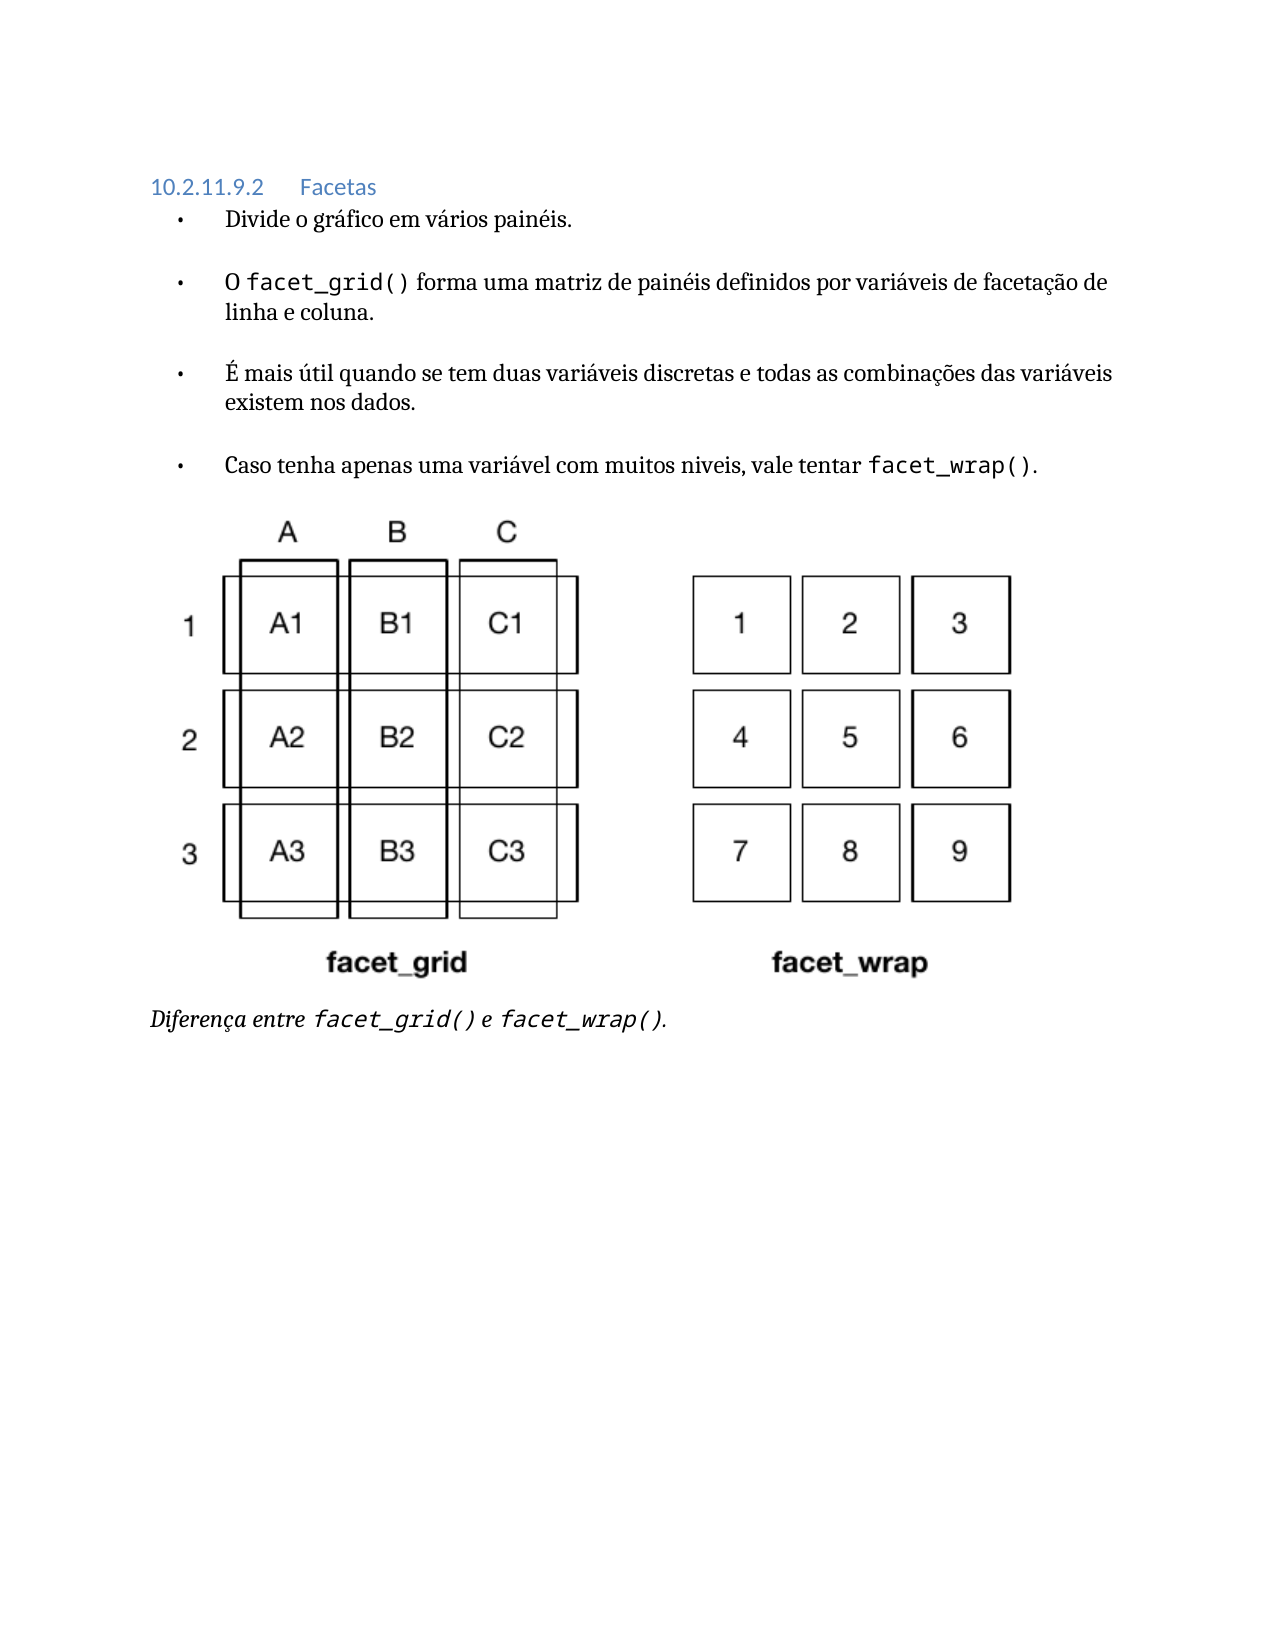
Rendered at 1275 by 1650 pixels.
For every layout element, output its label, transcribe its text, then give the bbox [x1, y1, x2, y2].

list O facet_grid() forma uma matriz de painéis definidos por variáveis de facetação de linha e coluna. [175, 266, 1125, 355]
picture [168, 512, 1013, 983]
text Diferença entre facet_grid() e facet_wrap(). [150, 1003, 1125, 1034]
list Caso tenha apenas uma variável com muitos niveis, vale tentar facet_wrap(). [175, 449, 1125, 509]
subtitle 10.2.11.9.2 Facetas [150, 171, 1125, 201]
list Divide o gráfico em vários painéis. [175, 205, 1125, 263]
list É mais útil quando se tem duas variáveis discretas e todas as combinações das variáveis existem nos dados. [175, 359, 1125, 445]
